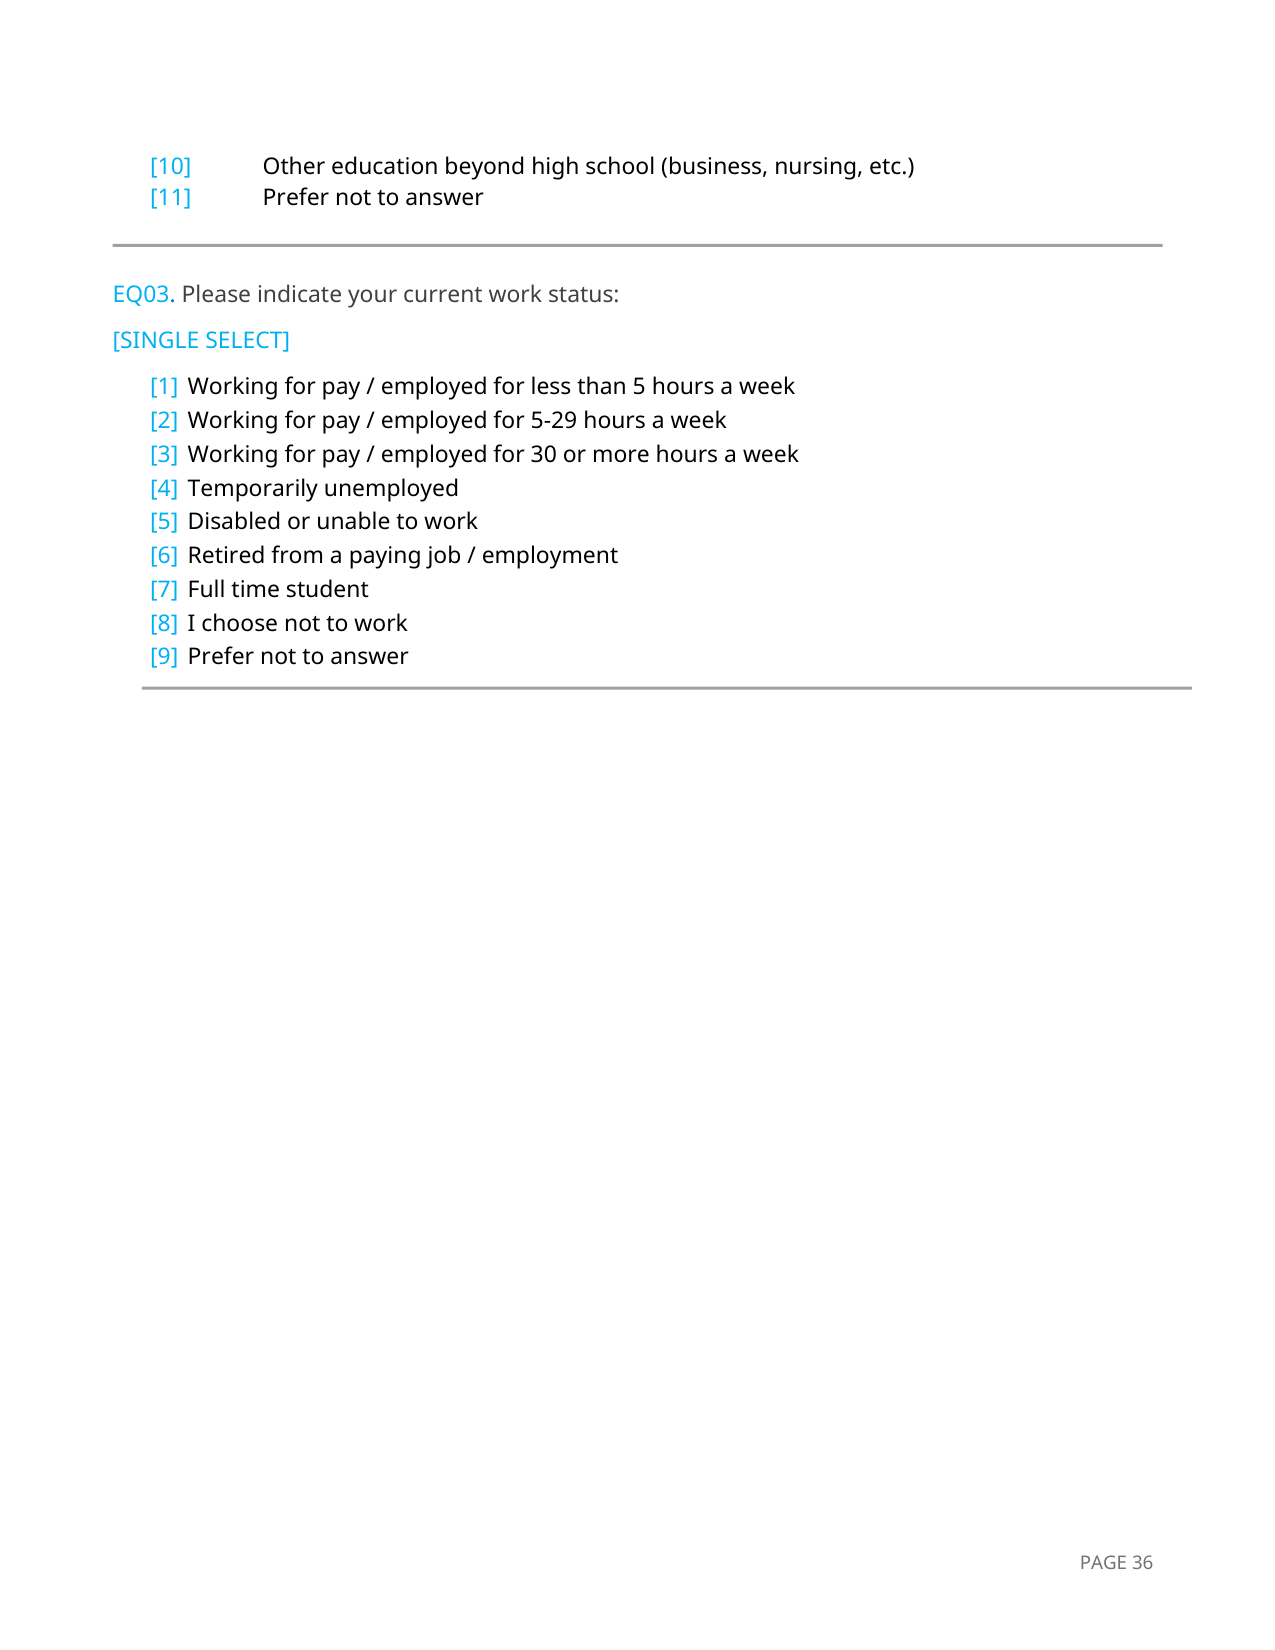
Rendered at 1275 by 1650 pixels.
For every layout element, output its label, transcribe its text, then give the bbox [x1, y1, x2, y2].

list Working for pay / employed for less than 5 hours a week [150, 370, 1162, 402]
table_header [131, 687, 1125, 733]
list Prefer not to answer [150, 181, 1162, 212]
list Working for pay / employed for 5-29 hours a week [150, 404, 1162, 435]
list Retired from a paying job / employment [150, 539, 1162, 570]
list Temporarily unemployed [150, 472, 1162, 503]
list I choose not to work [150, 607, 1162, 638]
list Working for pay / employed for 30 or more hours a week [150, 438, 1162, 469]
text EQ03. Please indicate your current work status: [112, 278, 1162, 309]
list Prefer not to answer [150, 640, 1162, 672]
list Full time student [150, 573, 1162, 604]
list Other education beyond high school (business, nursing, etc.) [150, 150, 1162, 181]
text [SINGLE SELECT] [112, 324, 1162, 355]
list Disabled or unable to work [150, 505, 1162, 537]
